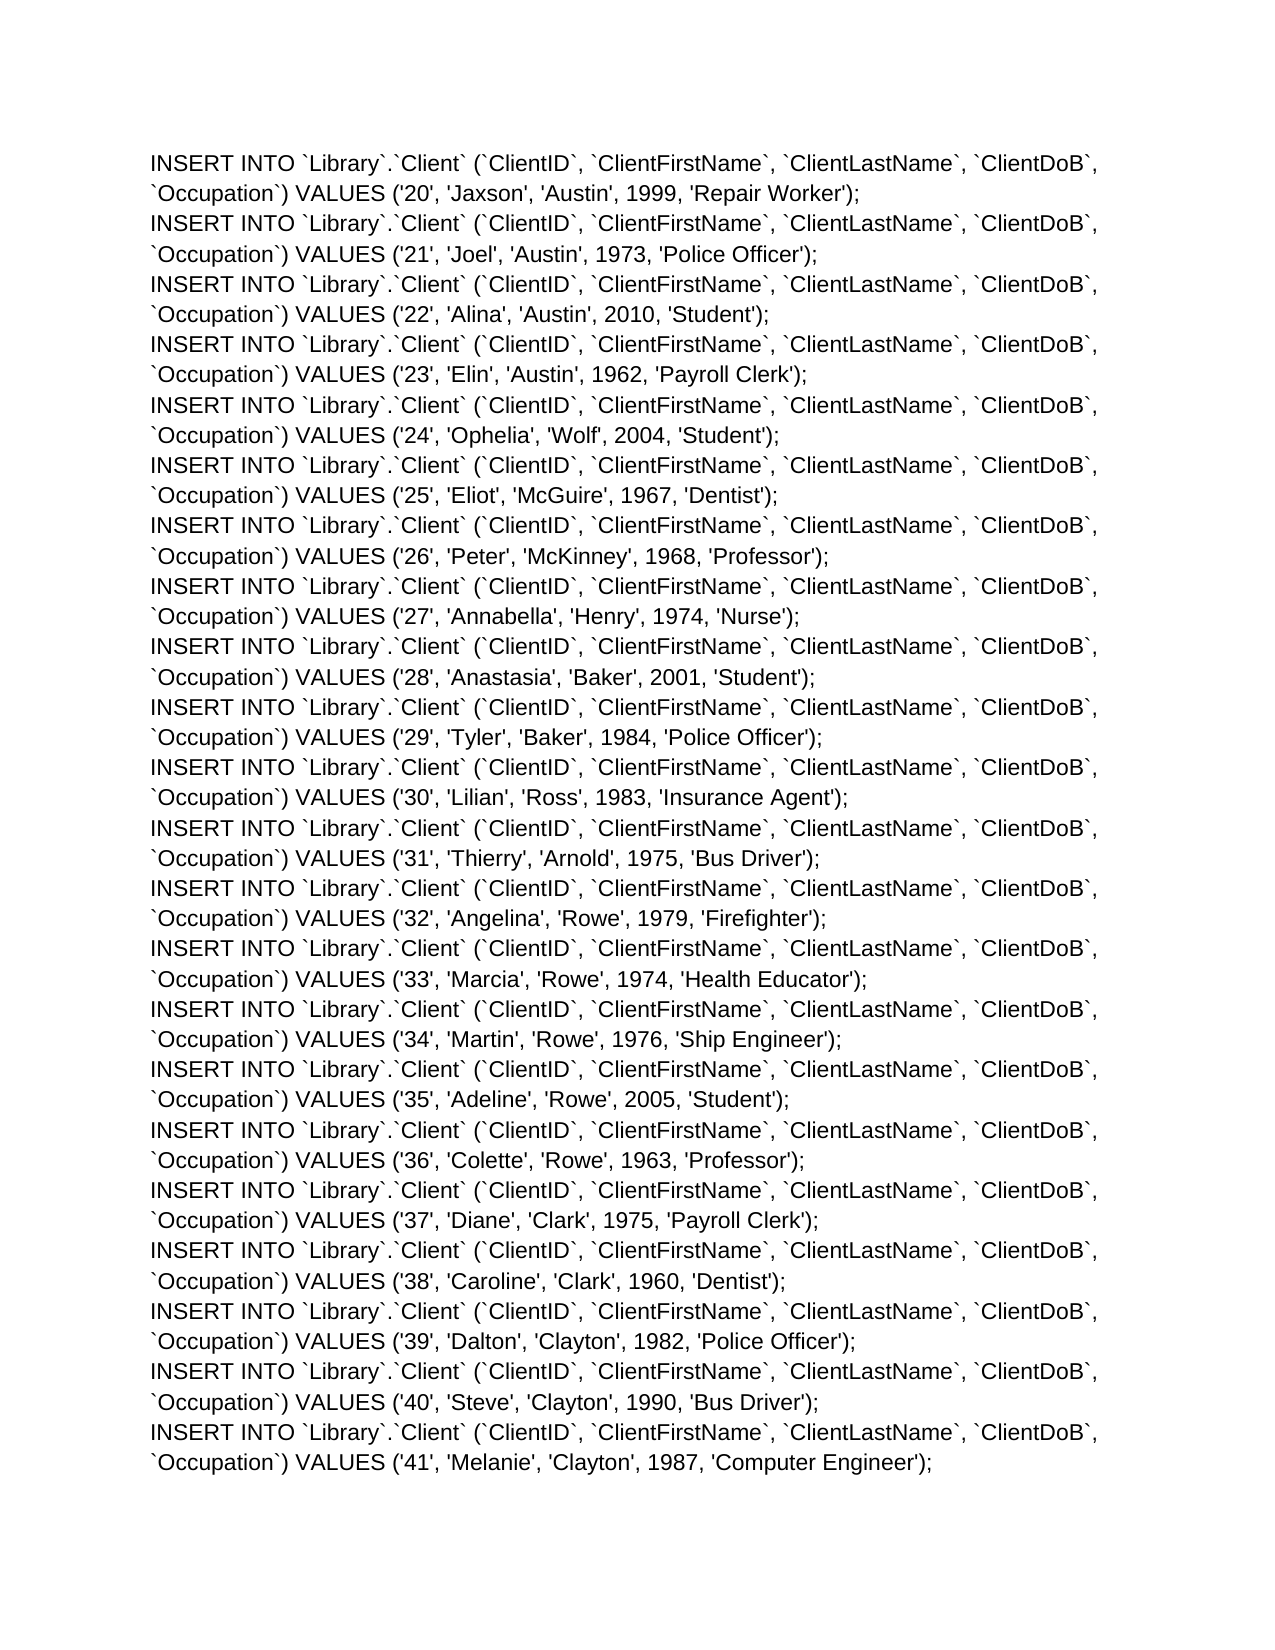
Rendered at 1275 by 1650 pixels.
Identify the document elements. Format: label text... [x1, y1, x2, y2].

text INSERT INTO `Library`.`Client` (`ClientID`, `ClientFirstName`, `ClientLastName`, `ClientDoB`, `Occupation`) VALUES ('20', 'Jaxson', 'Austin', 1999, 'Repair Worker'); [150, 150, 1125, 207]
text INSERT INTO `Library`.`Client` (`ClientID`, `ClientFirstName`, `ClientLastName`, `ClientDoB`, `Occupation`) VALUES ('25', 'Eliot', 'McGuire', 1967, 'Dentist'); [150, 452, 1125, 509]
text INSERT INTO `Library`.`Client` (`ClientID`, `ClientFirstName`, `ClientLastName`, `ClientDoB`, `Occupation`) VALUES ('31', 'Thierry', 'Arnold', 1975, 'Bus Driver'); [150, 814, 1125, 871]
text INSERT INTO `Library`.`Client` (`ClientID`, `ClientFirstName`, `ClientLastName`, `ClientDoB`, `Occupation`) VALUES ('41', 'Melanie', 'Clayton', 1987, 'Computer Engineer'); [150, 1419, 1125, 1475]
text INSERT INTO `Library`.`Client` (`ClientID`, `ClientFirstName`, `ClientLastName`, `ClientDoB`, `Occupation`) VALUES ('21', 'Joel', 'Austin', 1973, 'Police Officer'); [150, 210, 1125, 267]
text INSERT INTO `Library`.`Client` (`ClientID`, `ClientFirstName`, `ClientLastName`, `ClientDoB`, `Occupation`) VALUES ('26', 'Peter', 'McKinney', 1968, 'Professor'); [150, 512, 1125, 569]
text INSERT INTO `Library`.`Client` (`ClientID`, `ClientFirstName`, `ClientLastName`, `ClientDoB`, `Occupation`) VALUES ('37', 'Diane', 'Clark', 1975, 'Payroll Clerk'); [150, 1177, 1125, 1234]
text INSERT INTO `Library`.`Client` (`ClientID`, `ClientFirstName`, `ClientLastName`, `ClientDoB`, `Occupation`) VALUES ('22', 'Alina', 'Austin', 2010, 'Student'); [150, 271, 1125, 327]
text INSERT INTO `Library`.`Client` (`ClientID`, `ClientFirstName`, `ClientLastName`, `ClientDoB`, `Occupation`) VALUES ('32', 'Angelina', 'Rowe', 1979, 'Firefighter'); [150, 875, 1125, 932]
text INSERT INTO `Library`.`Client` (`ClientID`, `ClientFirstName`, `ClientLastName`, `ClientDoB`, `Occupation`) VALUES ('40', 'Steve', 'Clayton', 1990, 'Bus Driver'); [150, 1358, 1125, 1415]
text INSERT INTO `Library`.`Client` (`ClientID`, `ClientFirstName`, `ClientLastName`, `ClientDoB`, `Occupation`) VALUES ('36', 'Colette', 'Rowe', 1963, 'Professor'); [150, 1117, 1125, 1173]
text INSERT INTO `Library`.`Client` (`ClientID`, `ClientFirstName`, `ClientLastName`, `ClientDoB`, `Occupation`) VALUES ('24', 'Ophelia', 'Wolf', 2004, 'Student'); [150, 392, 1125, 448]
text INSERT INTO `Library`.`Client` (`ClientID`, `ClientFirstName`, `ClientLastName`, `ClientDoB`, `Occupation`) VALUES ('23', 'Elin', 'Austin', 1962, 'Payroll Clerk'); [150, 331, 1125, 388]
text INSERT INTO `Library`.`Client` (`ClientID`, `ClientFirstName`, `ClientLastName`, `ClientDoB`, `Occupation`) VALUES ('35', 'Adeline', 'Rowe', 2005, 'Student'); [150, 1056, 1125, 1113]
text INSERT INTO `Library`.`Client` (`ClientID`, `ClientFirstName`, `ClientLastName`, `ClientDoB`, `Occupation`) VALUES ('33', 'Marcia', 'Rowe', 1974, 'Health Educator'); [150, 935, 1125, 992]
text INSERT INTO `Library`.`Client` (`ClientID`, `ClientFirstName`, `ClientLastName`, `ClientDoB`, `Occupation`) VALUES ('28', 'Anastasia', 'Baker', 2001, 'Student'); [150, 633, 1125, 690]
text INSERT INTO `Library`.`Client` (`ClientID`, `ClientFirstName`, `ClientLastName`, `ClientDoB`, `Occupation`) VALUES ('38', 'Caroline', 'Clark', 1960, 'Dentist'); [150, 1237, 1125, 1294]
text INSERT INTO `Library`.`Client` (`ClientID`, `ClientFirstName`, `ClientLastName`, `ClientDoB`, `Occupation`) VALUES ('39', 'Dalton', 'Clayton', 1982, 'Police Officer'); [150, 1298, 1125, 1354]
text INSERT INTO `Library`.`Client` (`ClientID`, `ClientFirstName`, `ClientLastName`, `ClientDoB`, `Occupation`) VALUES ('30', 'Lilian', 'Ross', 1983, 'Insurance Agent'); [150, 754, 1125, 811]
text INSERT INTO `Library`.`Client` (`ClientID`, `ClientFirstName`, `ClientLastName`, `ClientDoB`, `Occupation`) VALUES ('27', 'Annabella', 'Henry', 1974, 'Nurse'); [150, 573, 1125, 629]
text INSERT INTO `Library`.`Client` (`ClientID`, `ClientFirstName`, `ClientLastName`, `ClientDoB`, `Occupation`) VALUES ('29', 'Tyler', 'Baker', 1984, 'Police Officer'); [150, 694, 1125, 750]
text INSERT INTO `Library`.`Client` (`ClientID`, `ClientFirstName`, `ClientLastName`, `ClientDoB`, `Occupation`) VALUES ('34', 'Martin', 'Rowe', 1976, 'Ship Engineer'); [150, 996, 1125, 1052]
